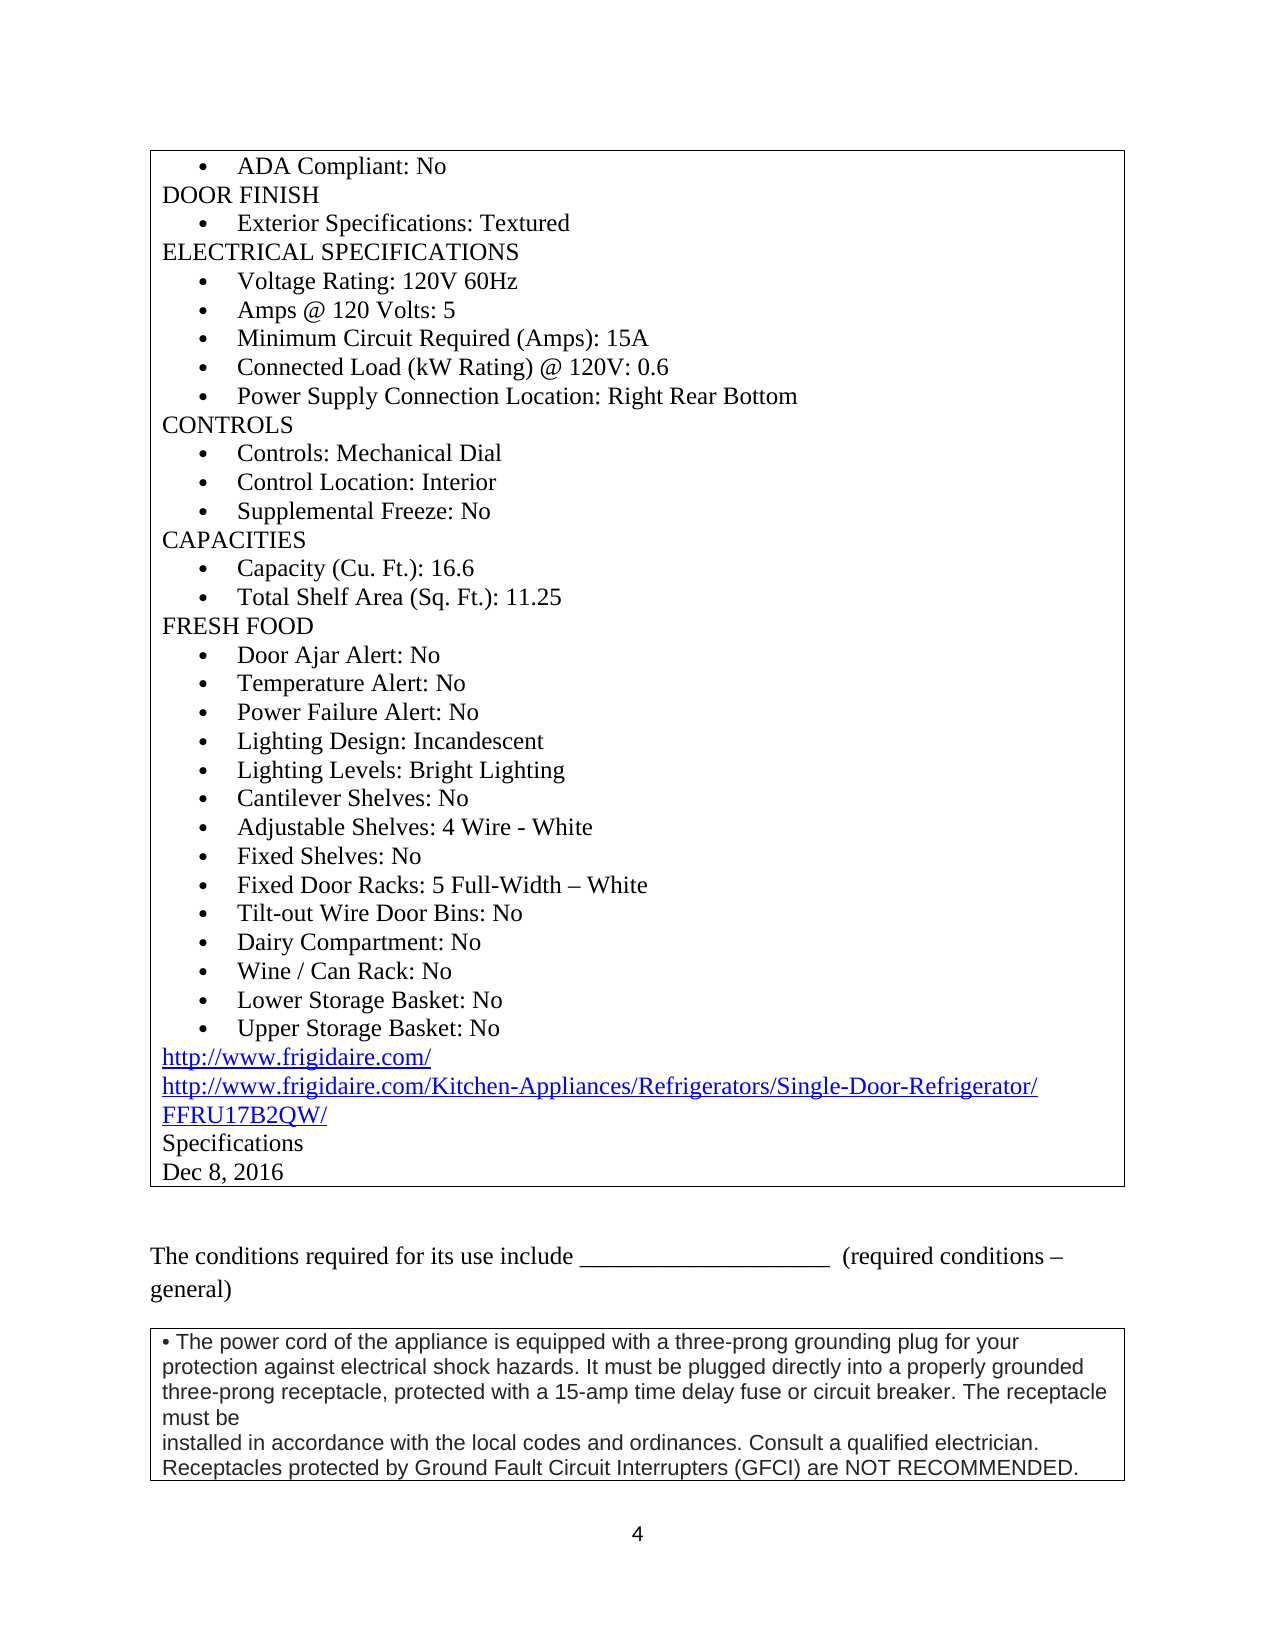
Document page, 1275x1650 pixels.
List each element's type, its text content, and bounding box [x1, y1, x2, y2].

text The conditions required for its use include ____________________ (required conditions – general) [150, 1241, 1125, 1303]
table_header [151, 1329, 1124, 1480]
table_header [151, 151, 1124, 1186]
